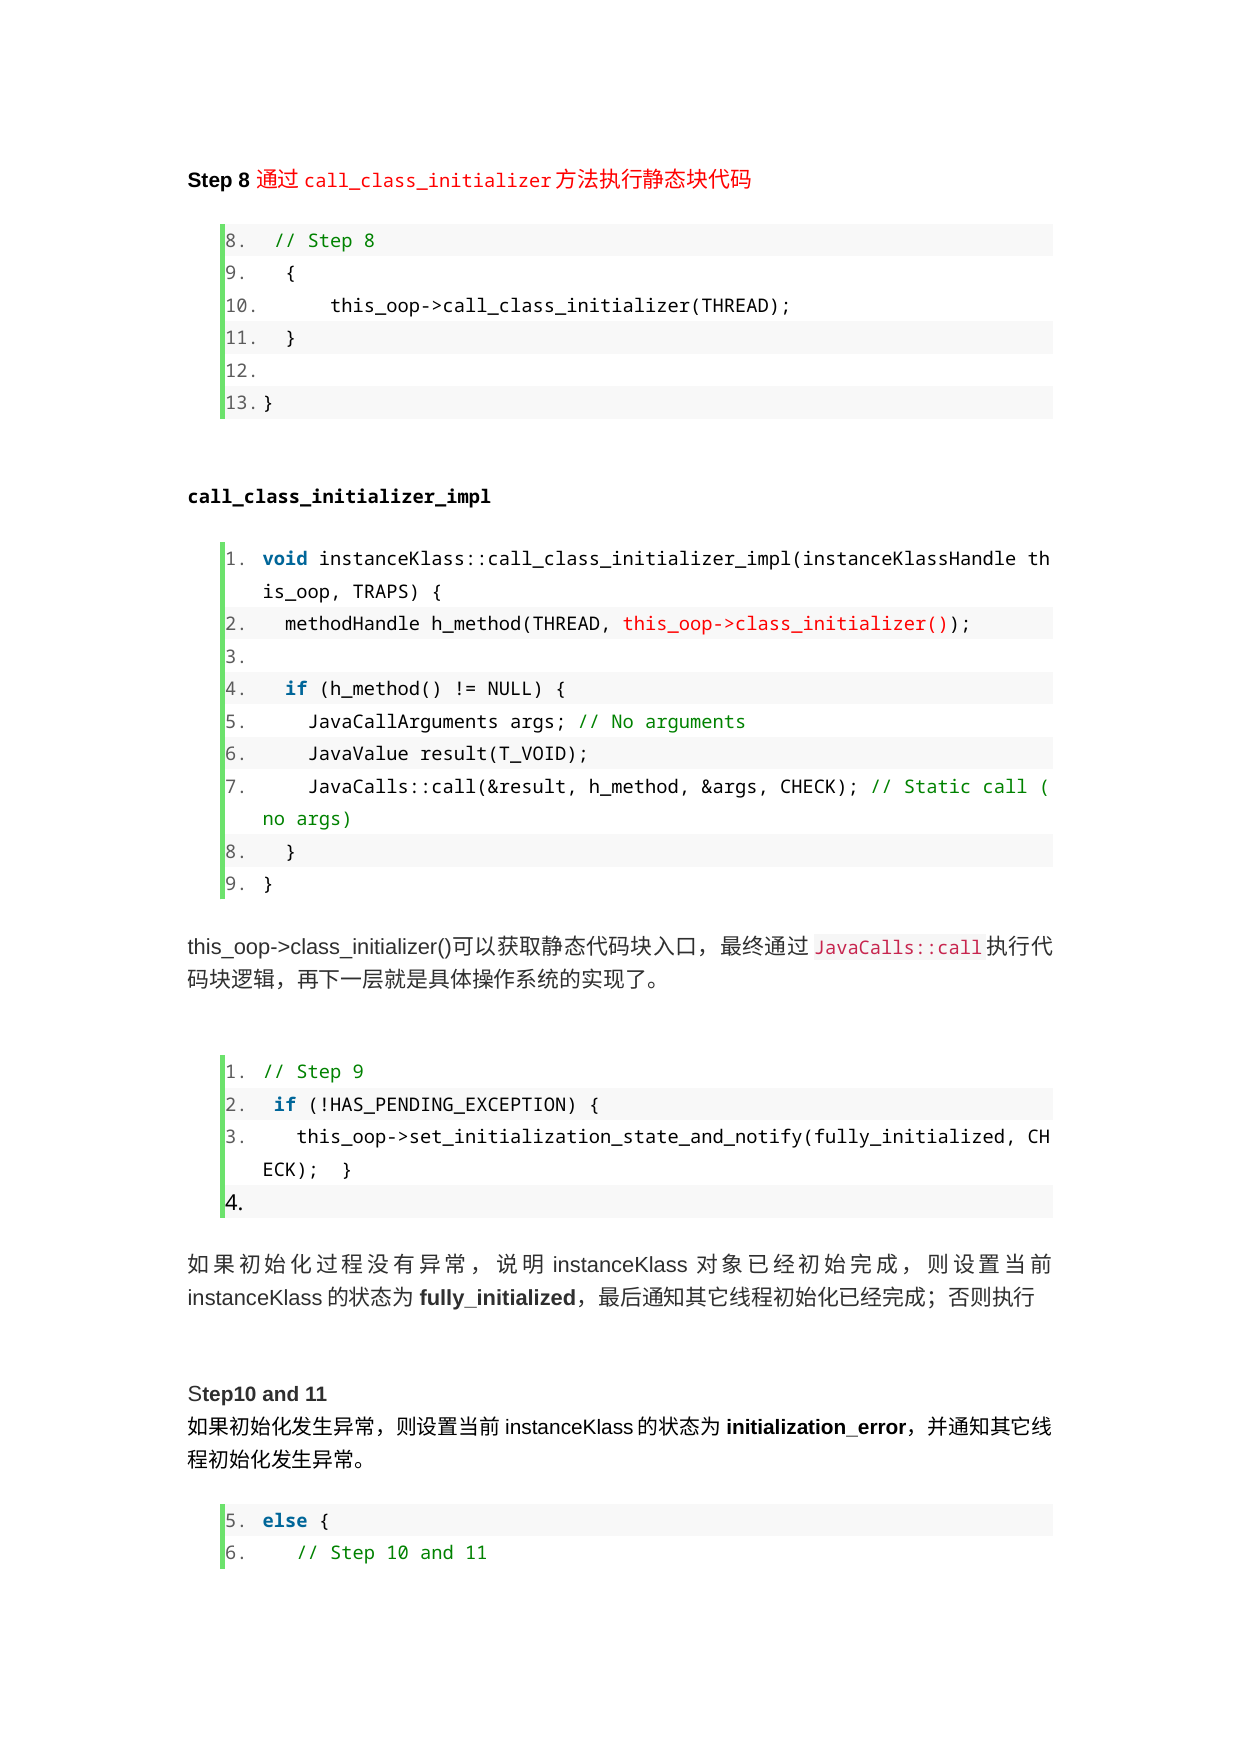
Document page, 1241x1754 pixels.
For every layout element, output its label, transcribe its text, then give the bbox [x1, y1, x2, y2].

text 如果初始化发生异常，则设置当前instanceKlass的状态为 initialization_error，并通知其它线程初始化发生异常。 [187, 1409, 1053, 1474]
list JavaCalls::call(&result, h_method, &args, CHECK); // Static call (no args) [225, 769, 1053, 834]
list } [225, 321, 1053, 354]
list JavaValue result(T_VOID); [225, 737, 1053, 769]
text Step 8 通过call_class_initializer方法执行静态块代码 [187, 162, 1053, 194]
text Step10 and 11 [187, 1377, 1053, 1409]
list methodHandle h_method(THREAD, this_oop->class_initializer()); [225, 607, 1053, 639]
list if (!HAS_PENDING_EXCEPTION) { [225, 1088, 1053, 1120]
text 如果初始化过程没有异常，说明instanceKlass对象已经初始完成，则设置当前instanceKlass的状态为 fully_initialized，最后通知其它线程初始化已经完成；否则执行 [187, 1247, 1053, 1312]
list else { [225, 1504, 1053, 1536]
list // Step 9 [225, 1055, 1053, 1088]
list } [225, 867, 1053, 899]
list this_oop->call_class_initializer(THREAD); [225, 289, 1053, 321]
text call_class_initializer_impl [187, 480, 1053, 513]
list void instanceKlass::call_class_initializer_impl(instanceKlassHandle this_oop, TRAPS) { [225, 542, 1053, 607]
list // Step 8 [225, 224, 1053, 256]
list JavaCallArguments args; // No arguments [225, 704, 1053, 737]
list this_oop->set_initialization_state_and_notify(fully_initialized, CHECK); } [225, 1120, 1053, 1185]
list if (h_method() != NULL) { [225, 672, 1053, 704]
list } [225, 386, 1053, 419]
list } [225, 834, 1053, 867]
text this_oop->class_initializer()可以获取静态代码块入口，最终通过JavaCalls::call执行代码块逻辑，再下一层就是具体操作系统的实现了。 [187, 929, 1053, 994]
list { [225, 256, 1053, 289]
list // Step 10 and 11 [225, 1536, 1053, 1569]
